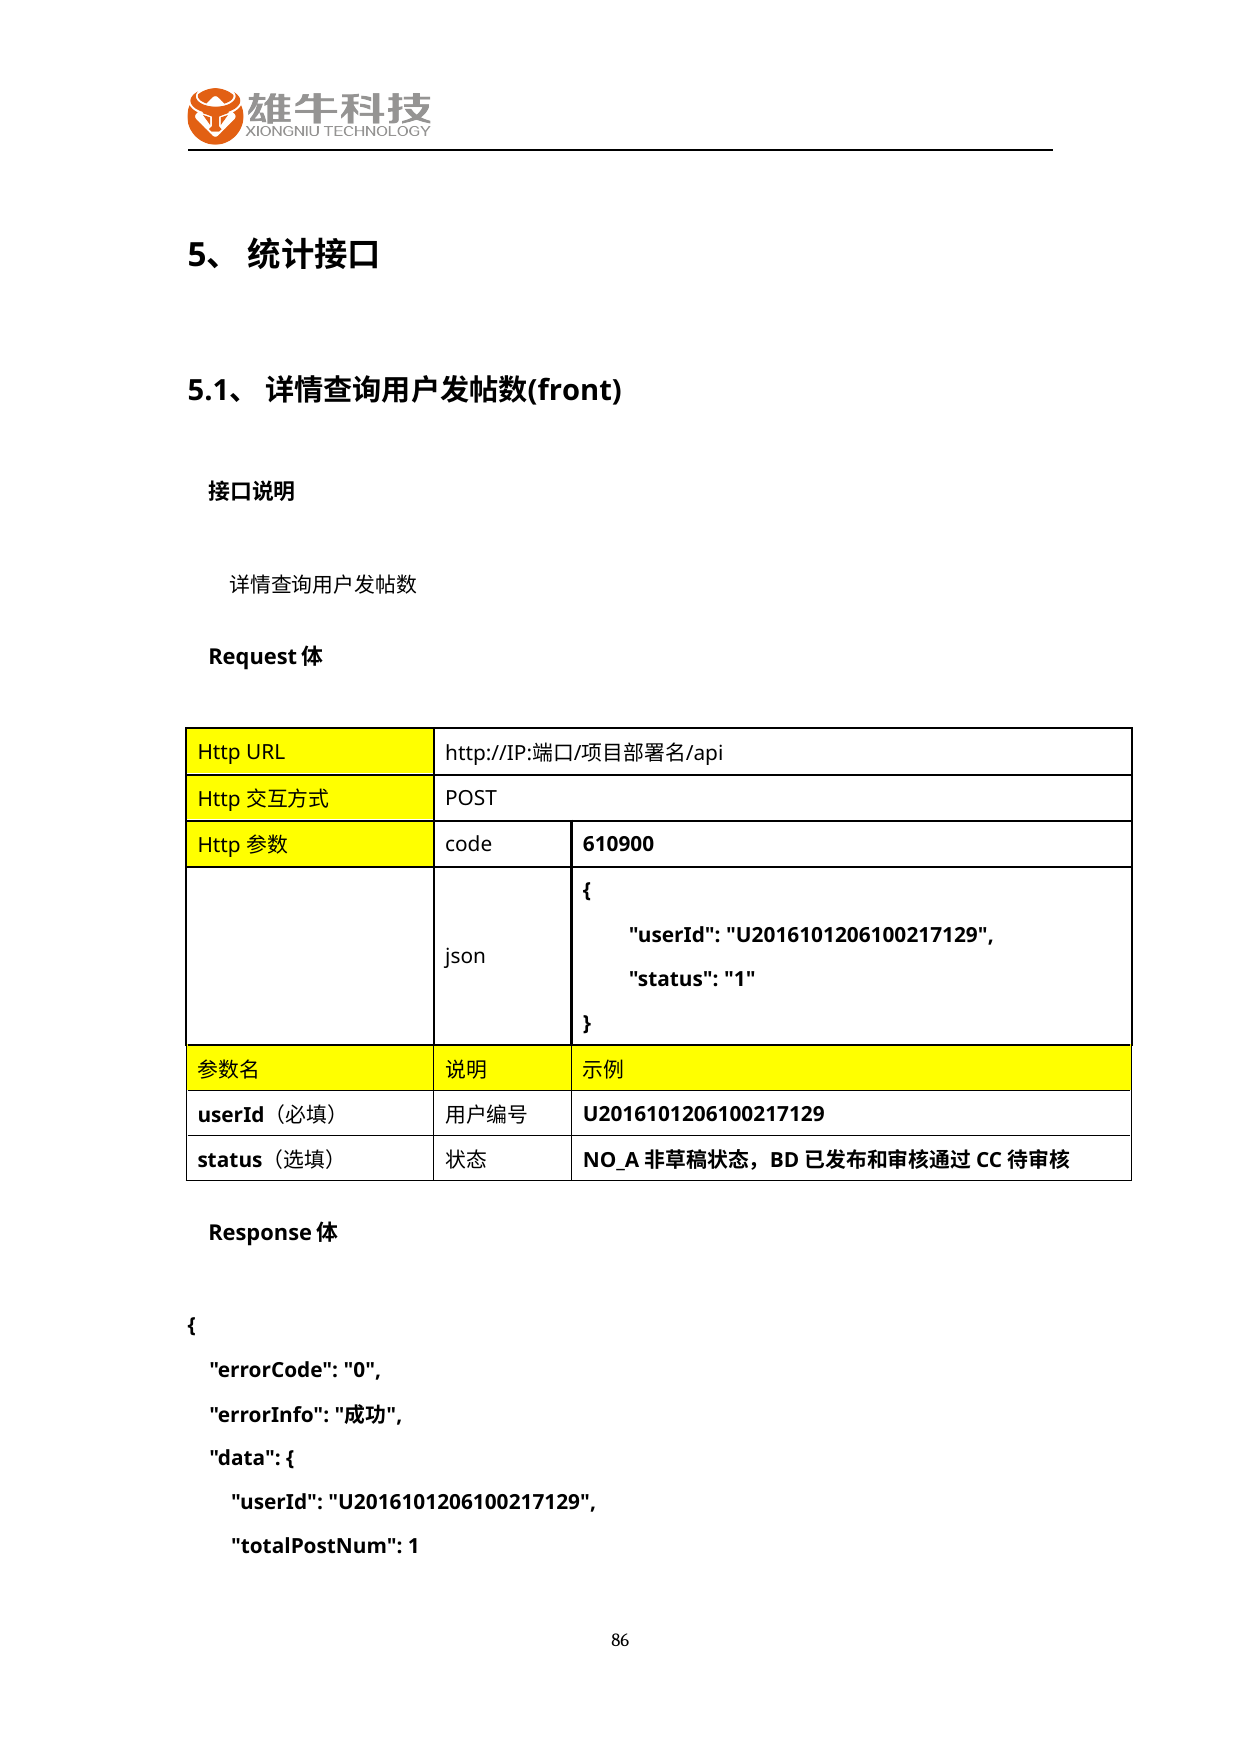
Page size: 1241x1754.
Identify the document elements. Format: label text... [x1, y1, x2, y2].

subtitle Response体 [202, 1208, 1053, 1253]
text 详情查询用户发帖数 [187, 562, 1053, 606]
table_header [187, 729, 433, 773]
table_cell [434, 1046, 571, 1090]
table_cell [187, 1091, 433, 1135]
text "userId": "U2016101206100217129", [187, 1479, 1053, 1523]
subtitle Request体 [202, 633, 1053, 677]
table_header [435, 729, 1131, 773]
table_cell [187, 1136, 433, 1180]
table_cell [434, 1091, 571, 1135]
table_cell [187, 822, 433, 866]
text "errorCode": "0", [187, 1347, 1053, 1391]
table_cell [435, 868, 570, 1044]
subtitle 接口说明 [202, 468, 1053, 512]
text "data": { [187, 1435, 1053, 1479]
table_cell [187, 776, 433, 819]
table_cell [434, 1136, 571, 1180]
text { [187, 1303, 1053, 1347]
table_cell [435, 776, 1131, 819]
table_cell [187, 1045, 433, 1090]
text "errorInfo": "成功", [187, 1391, 1053, 1435]
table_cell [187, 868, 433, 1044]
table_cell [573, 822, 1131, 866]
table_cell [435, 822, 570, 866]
picture [187, 88, 433, 147]
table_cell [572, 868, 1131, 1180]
subtitle 统计接口 [187, 208, 1053, 296]
subtitle 详情查询用户发帖数(front) [187, 366, 1053, 409]
text "totalPostNum": 1 [187, 1523, 1053, 1567]
